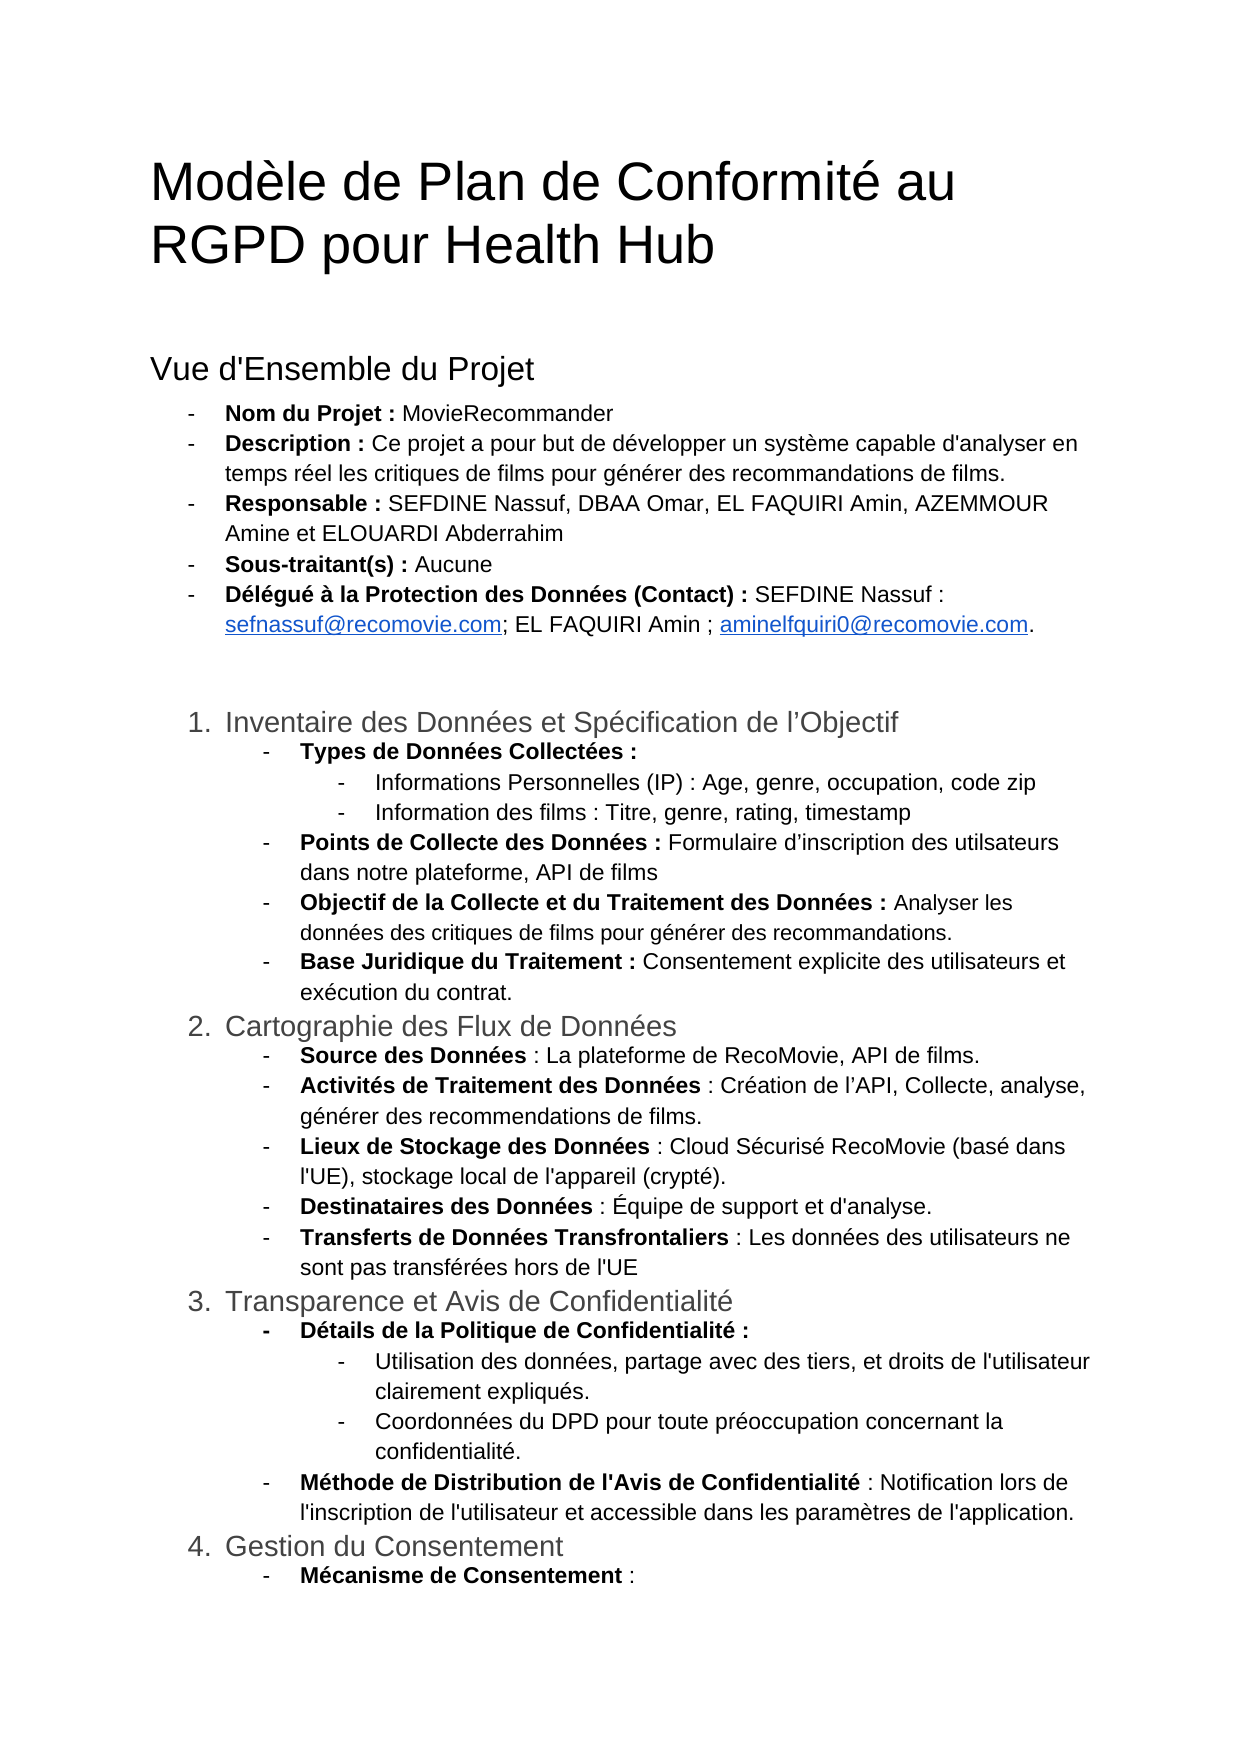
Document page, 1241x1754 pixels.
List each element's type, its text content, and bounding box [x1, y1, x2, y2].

subtitle Transparence et Avis de Confidentialité [187, 1284, 1090, 1317]
list Activités de Traitement des Données : Création de l’API, Collecte, analyse, générer des recommendations de films. [262, 1072, 1090, 1129]
subtitle Gestion du Consentement [187, 1529, 1090, 1562]
list Responsable : SEFDINE Nassuf, DBAA Omar, EL FAQUIRI Amin, AZEMMOUR Amine et ELOUARDI Abderrahim [187, 490, 1090, 547]
list Objectif de la Collecte et du Traitement des Données : Analyser les données des critiques de films pour générer des recommandations. [262, 889, 1090, 944]
list Lieux de Stockage des Données : Cloud Sécurisé RecoMovie (basé dans l'UE), stockage local de l'appareil (crypté). [262, 1133, 1090, 1189]
list Types de Données Collectées : [262, 738, 1090, 764]
list Informations Personnelles (IP) : Age, genre, occupation, code zip [337, 768, 1090, 795]
list Nom du Projet : MovieRecommander [187, 399, 1090, 426]
subtitle Inventaire des Données et Spécification de l’Objectif [187, 705, 1090, 738]
subtitle Vue d'Ensemble du Projet [150, 348, 1090, 387]
list Information des films : Titre, genre, rating, timestamp [337, 799, 1090, 825]
subtitle Cartographie des Flux de Données [187, 1009, 1090, 1042]
list Mécanisme de Consentement : [262, 1562, 1090, 1589]
list Source des Données : La plateforme de RecoMovie, API de films. [262, 1042, 1090, 1069]
list Utilisation des données, partage avec des tiers, et droits de l'utilisateur clairement expliqués. [337, 1348, 1090, 1404]
title Modèle de Plan de Conformité au RGPD pour Health Hub [150, 150, 1090, 274]
list Délégué à la Protection des Données (Contact) : SEFDINE Nassuf : sefnassuf@recomovie.com; EL FAQUIRI Amin ; aminelfquiri0@recomovie.com. [187, 581, 1090, 637]
list Description : Ce projet a pour but de développer un système capable d'analyser en temps réel les critiques de films pour générer des recommandations de films. [187, 430, 1090, 486]
list Transferts de Données Transfrontaliers : Les données des utilisateurs ne sont pas transférées hors de l'UE [262, 1223, 1090, 1280]
list Points de Collecte des Données : Formulaire d’inscription des utilsateurs dans notre plateforme, API de films [262, 829, 1090, 885]
list Coordonnées du DPD pour toute préoccupation concernant la confidentialité. [337, 1408, 1090, 1465]
list Base Juridique du Traitement : Consentement explicite des utilisateurs et exécution du contrat. [262, 948, 1090, 1005]
list Destinataires des Données : Équipe de support et d'analyse. [262, 1193, 1090, 1220]
list Méthode de Distribution de l'Avis de Confidentialité : Notification lors de l'inscription de l'utilisateur et accessible dans les paramètres de l'application. [262, 1468, 1090, 1525]
list Sous-traitant(s) : Aucune [187, 551, 1090, 577]
list Détails de la Politique de Confidentialité : [262, 1317, 1090, 1344]
